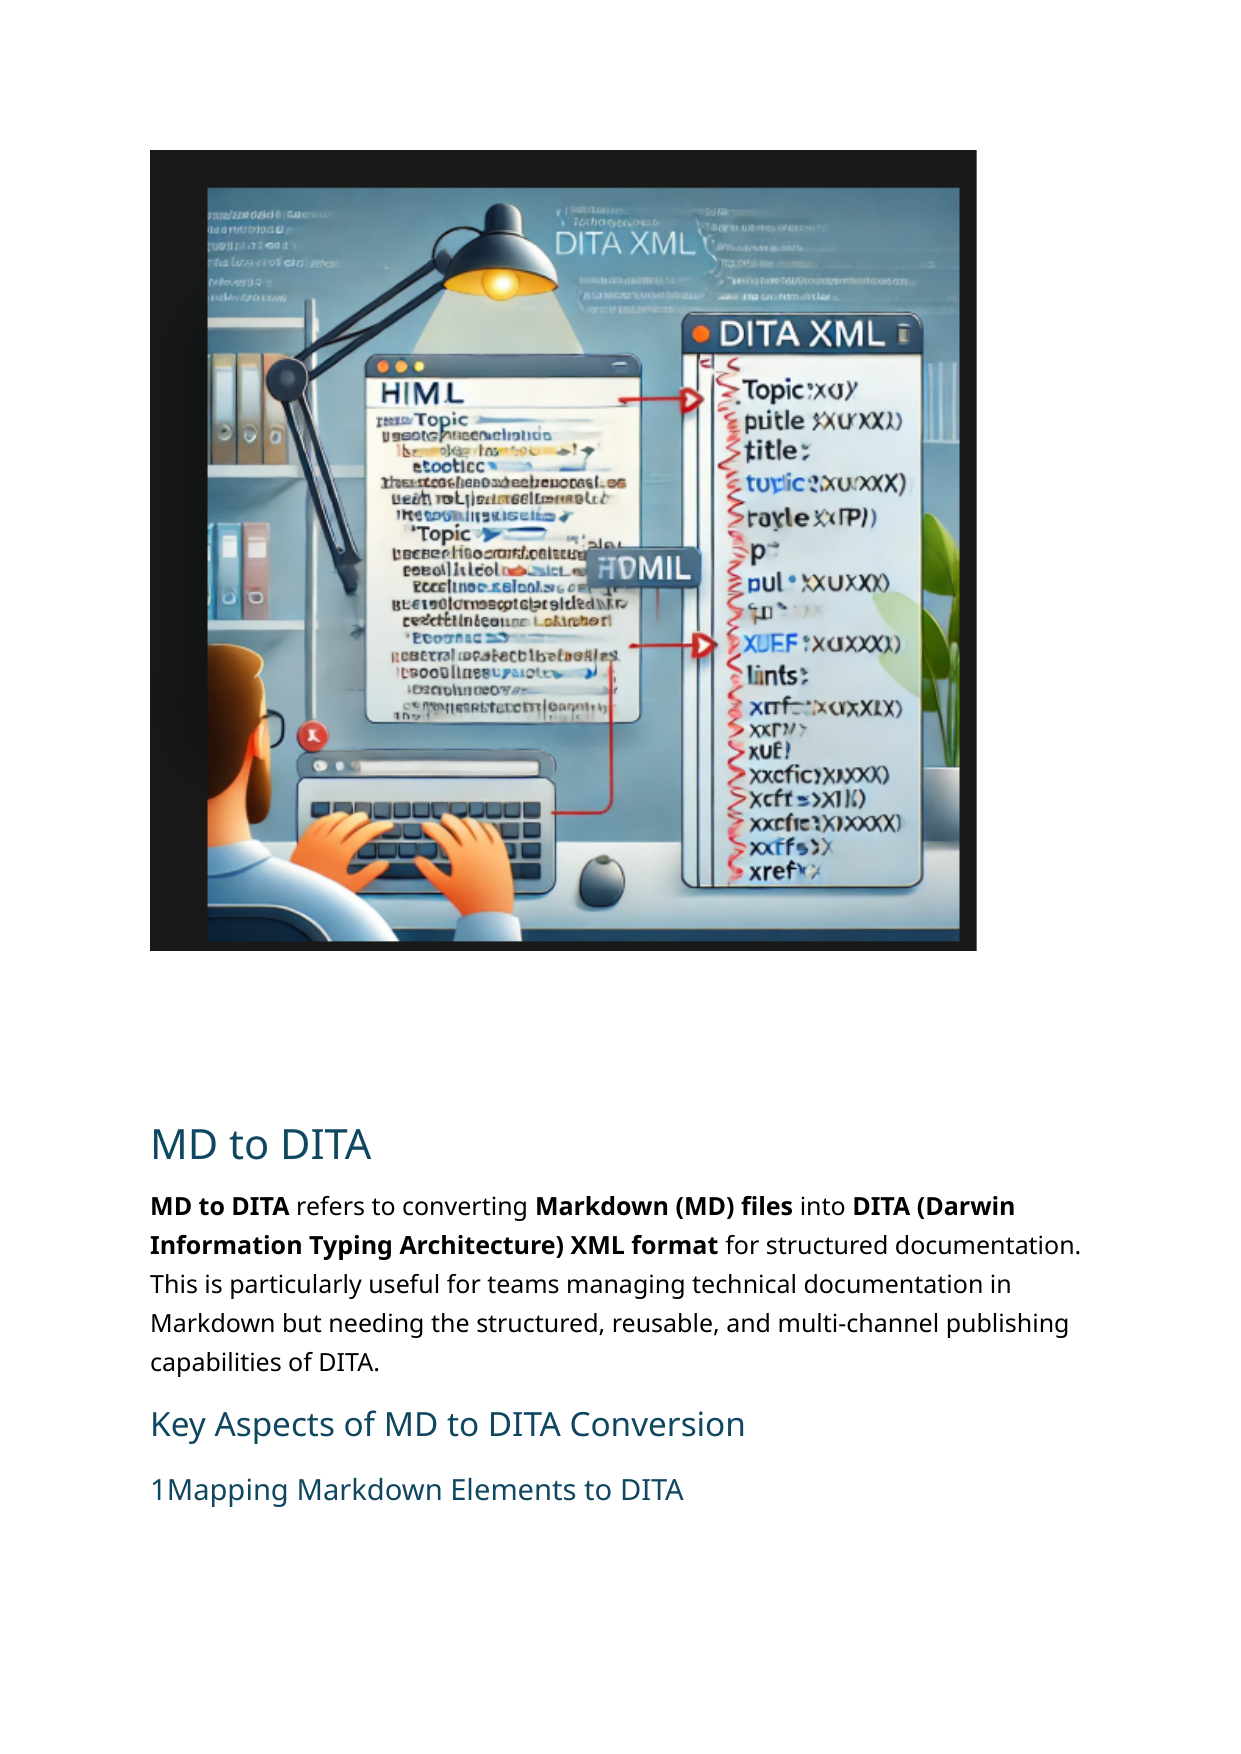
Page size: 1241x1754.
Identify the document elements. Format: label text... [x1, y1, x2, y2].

subtitle Key Aspects of MD to DITA Conversion [150, 1401, 1090, 1446]
text MD to DITA refers to converting Markdown (MD) files into DITA (Darwin Information Typing Architecture) XML format for structured documentation. This is particularly useful for teams managing technical documentation in Markdown but needing the structured, reusable, and multi-channel publishing capabilities of DITA. [150, 1188, 1090, 1379]
picture [150, 150, 977, 951]
subtitle 1️Mapping Markdown Elements to DITA [150, 1470, 1090, 1509]
subtitle MD to DITA [150, 1115, 1090, 1172]
